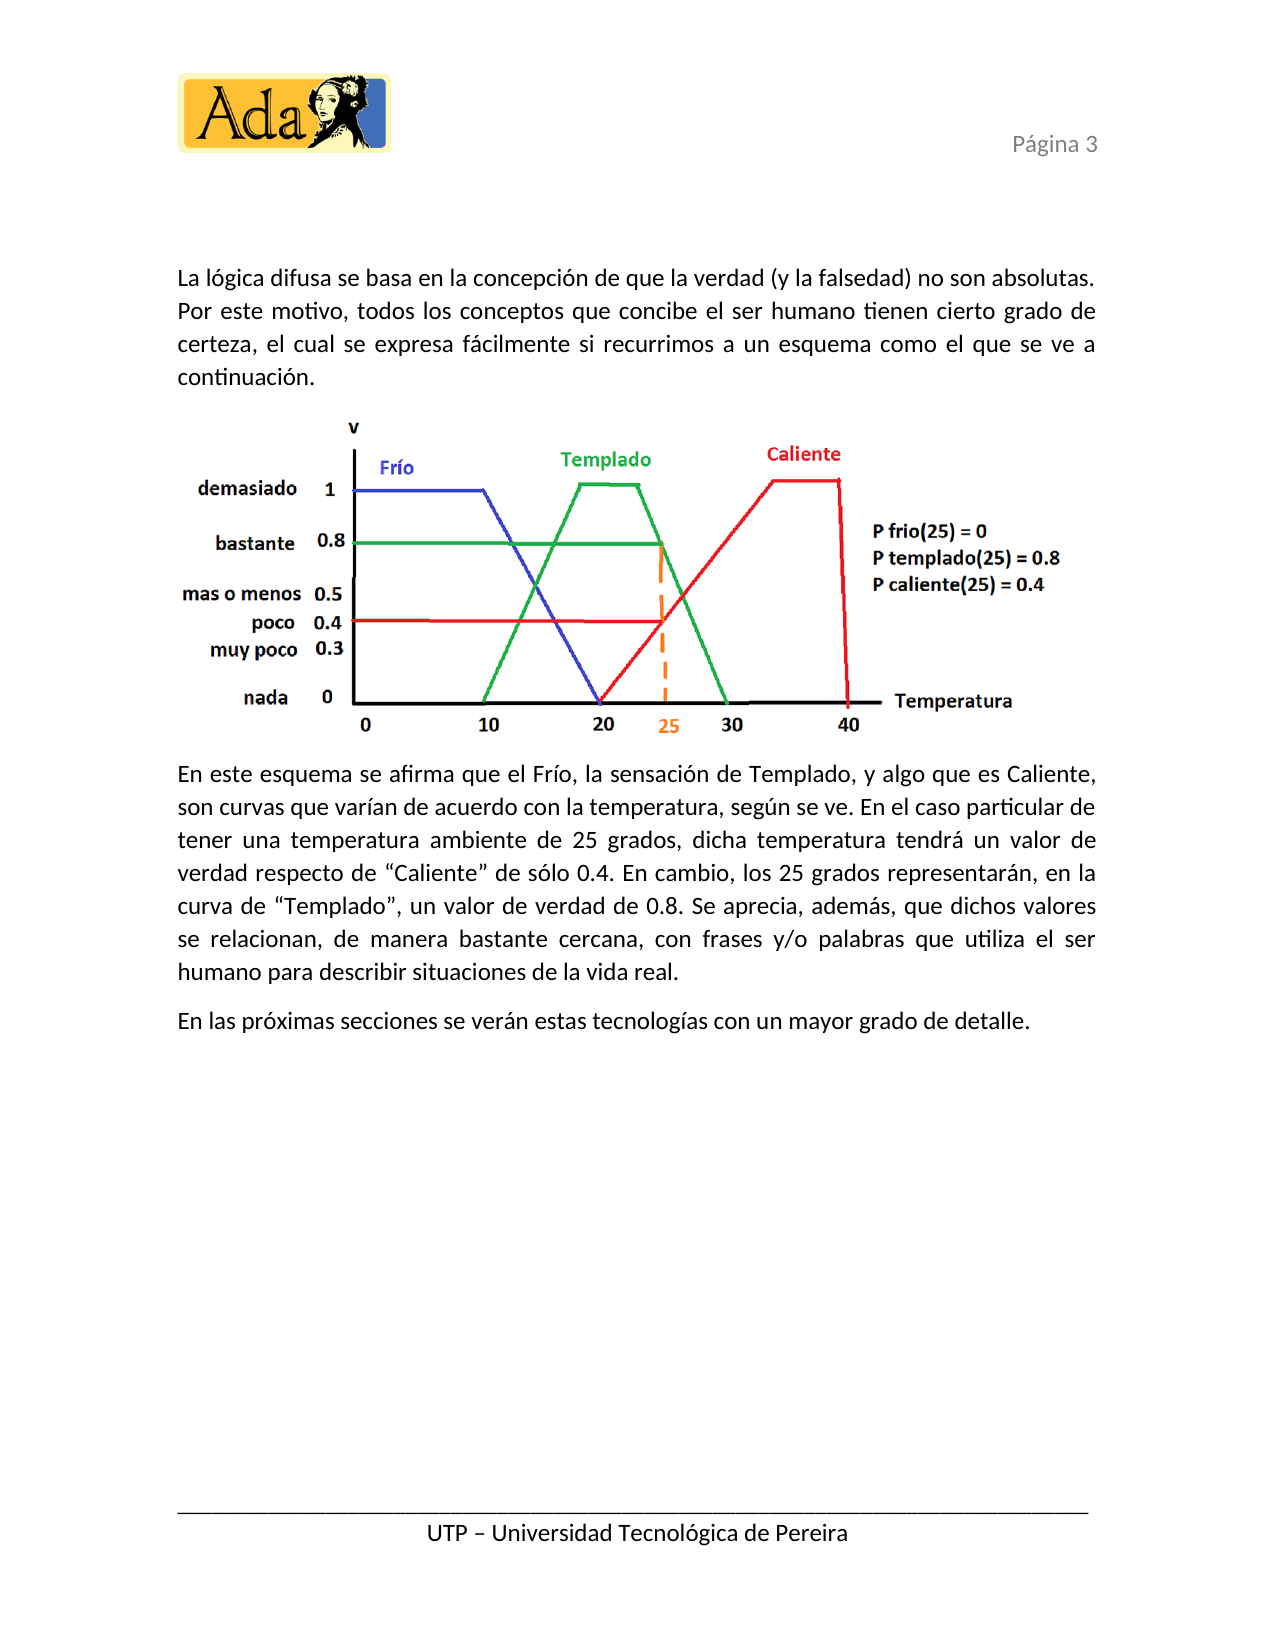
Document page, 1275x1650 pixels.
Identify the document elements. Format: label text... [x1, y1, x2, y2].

text La lógica difusa se basa en la concepción de que la verdad (y la falsedad) no son absolutas. Por este motivo, todos los conceptos que concibe el ser humano tienen cierto grado de certeza, el cual se expresa fácilmente si recurrimos a un esquema como el que se ve a continuación. [177, 262, 1098, 391]
text En las próximas secciones se verán estas tecnologías con un mayor grado de detalle. [177, 1005, 1098, 1036]
picture [177, 73, 392, 153]
text En este esquema se afirma que el Frío, la sensación de Templado, y algo que es Caliente, son curvas que varían de acuerdo con la temperatura, según se ve. En el caso particular de tener una temperatura ambiente de 25 grados, dicha temperatura tendrá un valor de verdad respecto de “Caliente” de sólo 0.4. En cambio, los 25 grados representarán, en la curva de “Templado”, un valor de verdad de 0.8. Se aprecia, además, que dichos valores se relacionan, de manera bastante cercana, con frases y/o palabras que utiliza el ser humano para describir situaciones de la vida real. [177, 758, 1098, 986]
picture [177, 410, 1064, 740]
